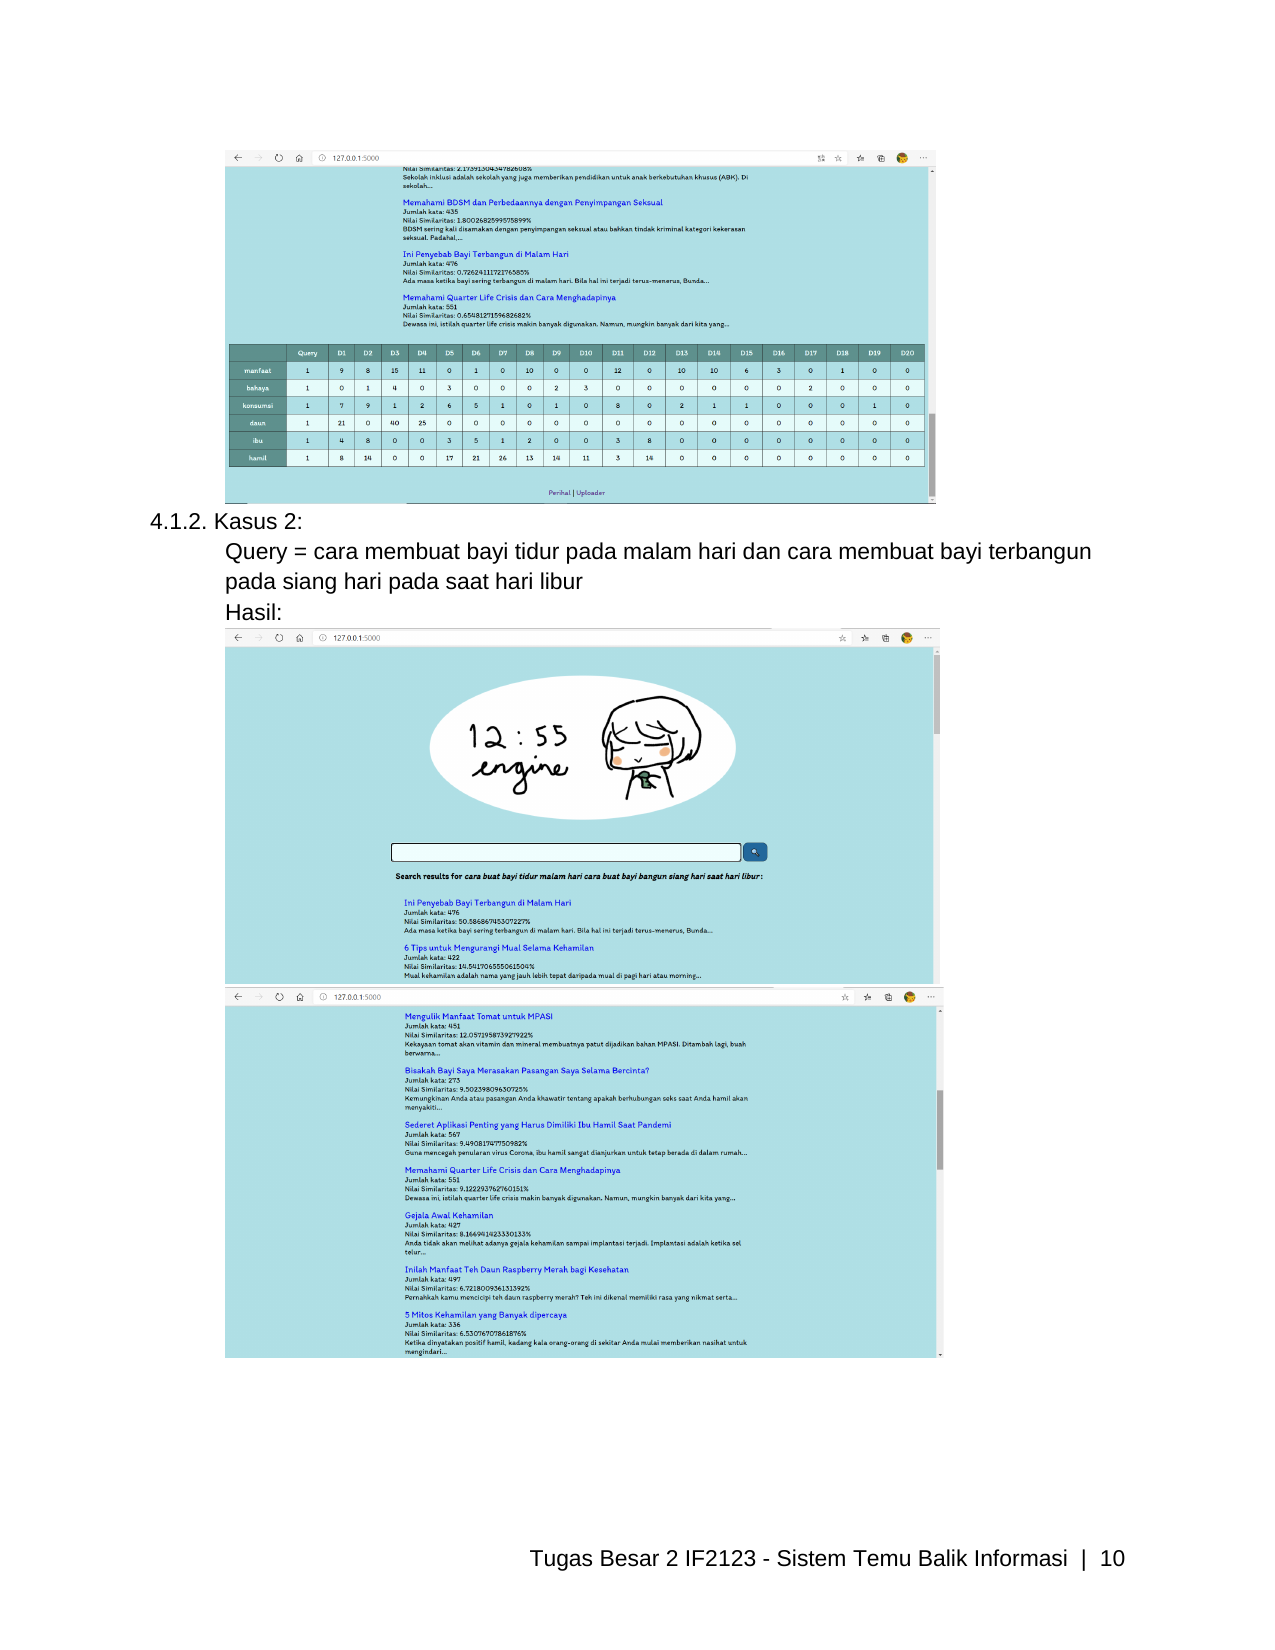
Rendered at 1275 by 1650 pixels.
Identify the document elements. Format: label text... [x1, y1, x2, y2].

picture [225, 987, 944, 1358]
picture [225, 628, 940, 984]
text Hasil: [150, 598, 1125, 625]
picture [225, 150, 936, 504]
text Query = cara membuat bayi tidur pada malam hari dan cara membuat bayi terbangun pada siang hari pada saat hari libur [225, 538, 1125, 594]
text 4.1.2. Kasus 2: [150, 508, 1125, 534]
